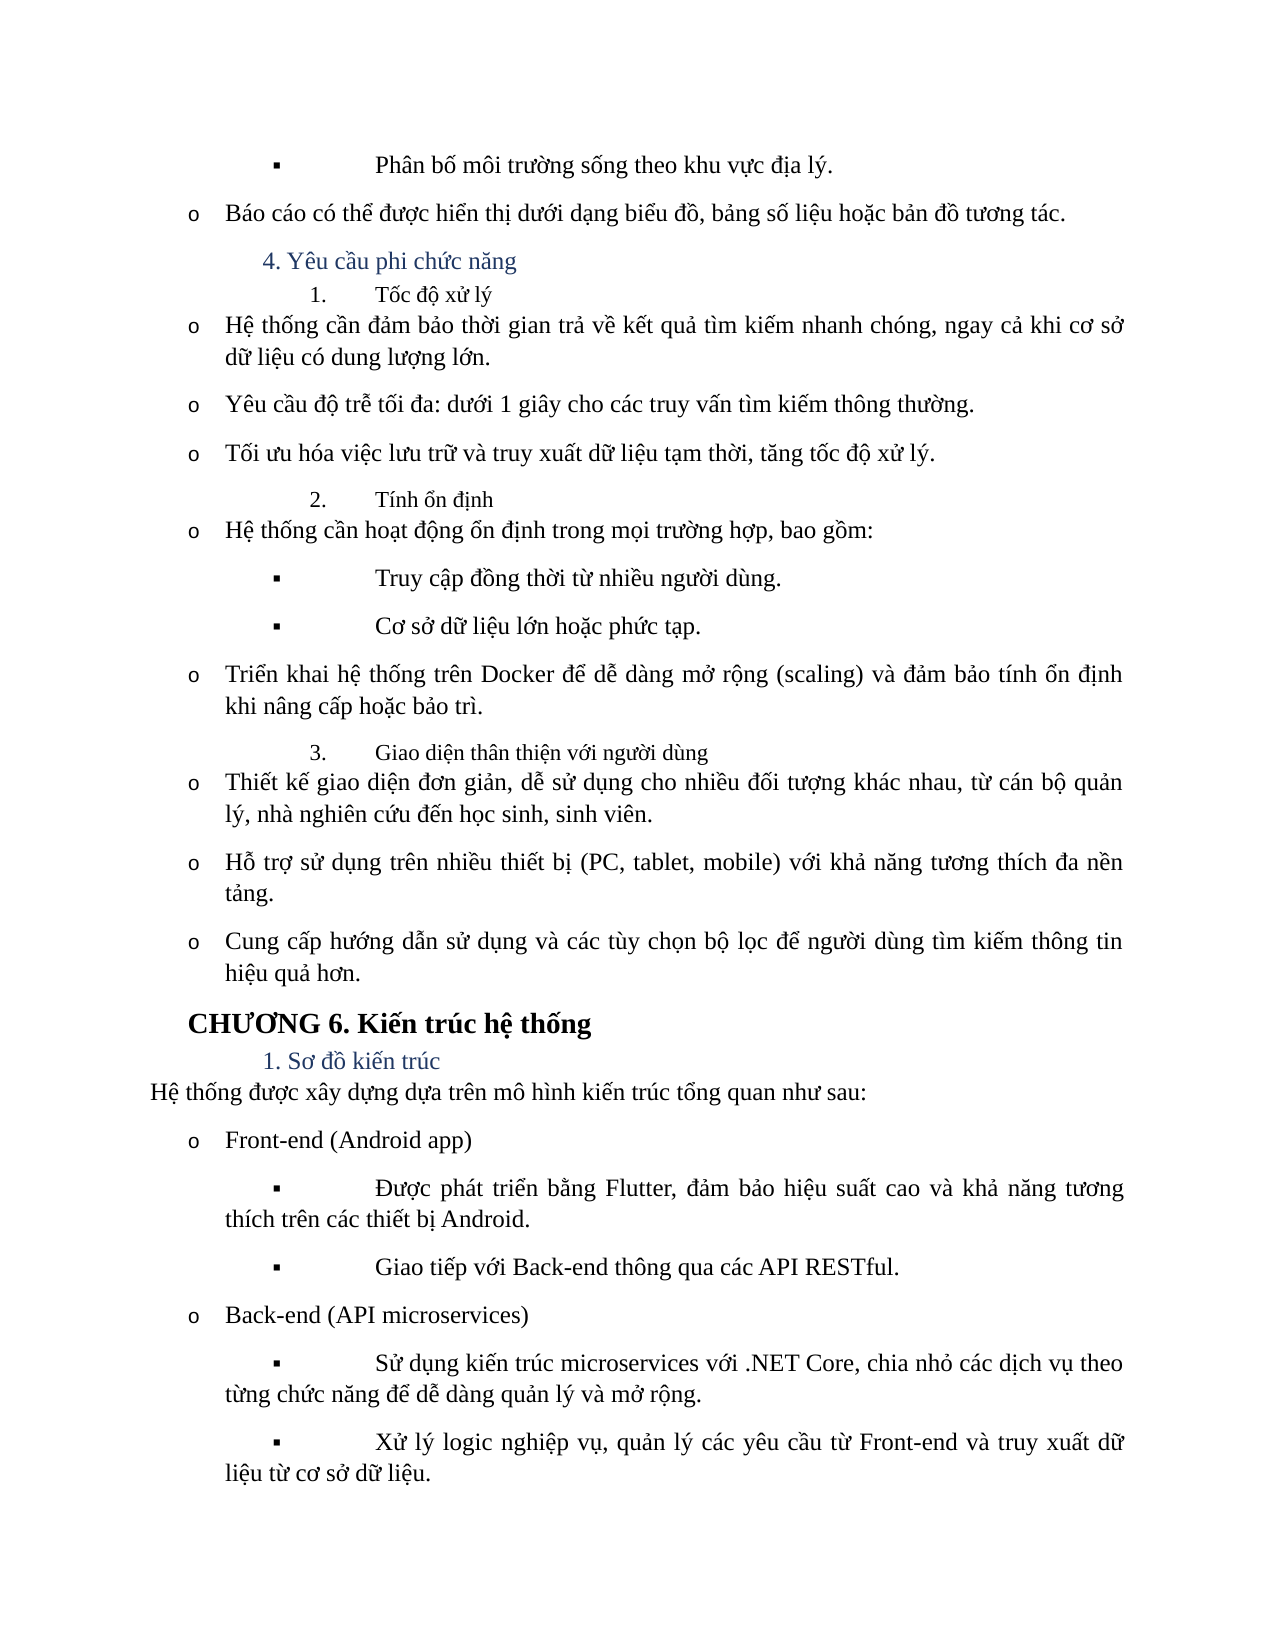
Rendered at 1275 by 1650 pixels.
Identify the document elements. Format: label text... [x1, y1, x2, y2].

subtitle Tính ổn định [150, 487, 1125, 513]
list Báo cáo có thể được hiển thị dưới dạng biểu đồ, bảng số liệu hoặc bản đồ tương tác. [187, 198, 1125, 227]
list Back-end (API microservices) [187, 1300, 1125, 1329]
list Giao tiếp với Back-end thông qua các API RESTful. [225, 1252, 1125, 1281]
list Sử dụng kiến trúc microservices với .NET Core, chia nhỏ các dịch vụ theo từng chức năng để dễ dàng quản lý và mở rộng. [225, 1348, 1125, 1408]
list Truy cập đồng thời từ nhiều người dùng. [225, 563, 1125, 592]
list Tối ưu hóa việc lưu trữ và truy xuất dữ liệu tạm thời, tăng tốc độ xử lý. [187, 438, 1125, 468]
list Được phát triển bằng Flutter, đảm bảo hiệu suất cao và khả năng tương thích trên các thiết bị Android. [225, 1173, 1125, 1233]
list Xử lý logic nghiệp vụ, quản lý các yêu cầu từ Front-end và truy xuất dữ liệu từ cơ sở dữ liệu. [225, 1427, 1125, 1487]
list Hệ thống cần hoạt động ổn định trong mọi trường hợp, bao gồm: [187, 515, 1125, 544]
list Front-end (Android app) [187, 1125, 1125, 1154]
text Hệ thống được xây dựng dựa trên mô hình kiến trúc tổng quan như sau: [150, 1077, 1125, 1106]
subtitle Tốc độ xử lý [150, 281, 1125, 308]
list Yêu cầu độ trễ tối đa: dưới 1 giây cho các truy vấn tìm kiếm thông thường. [187, 389, 1125, 419]
list Phân bố môi trường sống theo khu vực địa lý. [225, 150, 1125, 179]
list Cung cấp hướng dẫn sử dụng và các tùy chọn bộ lọc để người dùng tìm kiếm thông tin hiệu quả hơn. [187, 926, 1125, 987]
list Cơ sở dữ liệu lớn hoặc phức tạp. [225, 611, 1125, 640]
subtitle 4. Yêu cầu phi chức năng [262, 246, 1125, 275]
list Thiết kế giao diện đơn giản, dễ sử dụng cho nhiều đối tượng khác nhau, từ cán bộ quản lý, nhà nghiên cứu đến học sinh, sinh viên. [187, 767, 1125, 828]
subtitle CHƯƠNG 6. Kiến trúc hệ thống [187, 1006, 1125, 1039]
list Hệ thống cần đảm bảo thời gian trả về kết quả tìm kiếm nhanh chóng, ngay cả khi cơ sở dữ liệu có dung lượng lớn. [187, 310, 1125, 371]
list Triển khai hệ thống trên Docker để dễ dàng mở rộng (scaling) và đảm bảo tính ổn định khi nâng cấp hoặc bảo trì. [187, 659, 1125, 719]
subtitle 1. Sơ đồ kiến trúc [262, 1046, 1125, 1075]
subtitle Giao diện thân thiện với người dùng [150, 738, 1125, 765]
list Hỗ trợ sử dụng trên nhiều thiết bị (PC, tablet, mobile) với khả năng tương thích đa nền tảng. [187, 847, 1125, 907]
